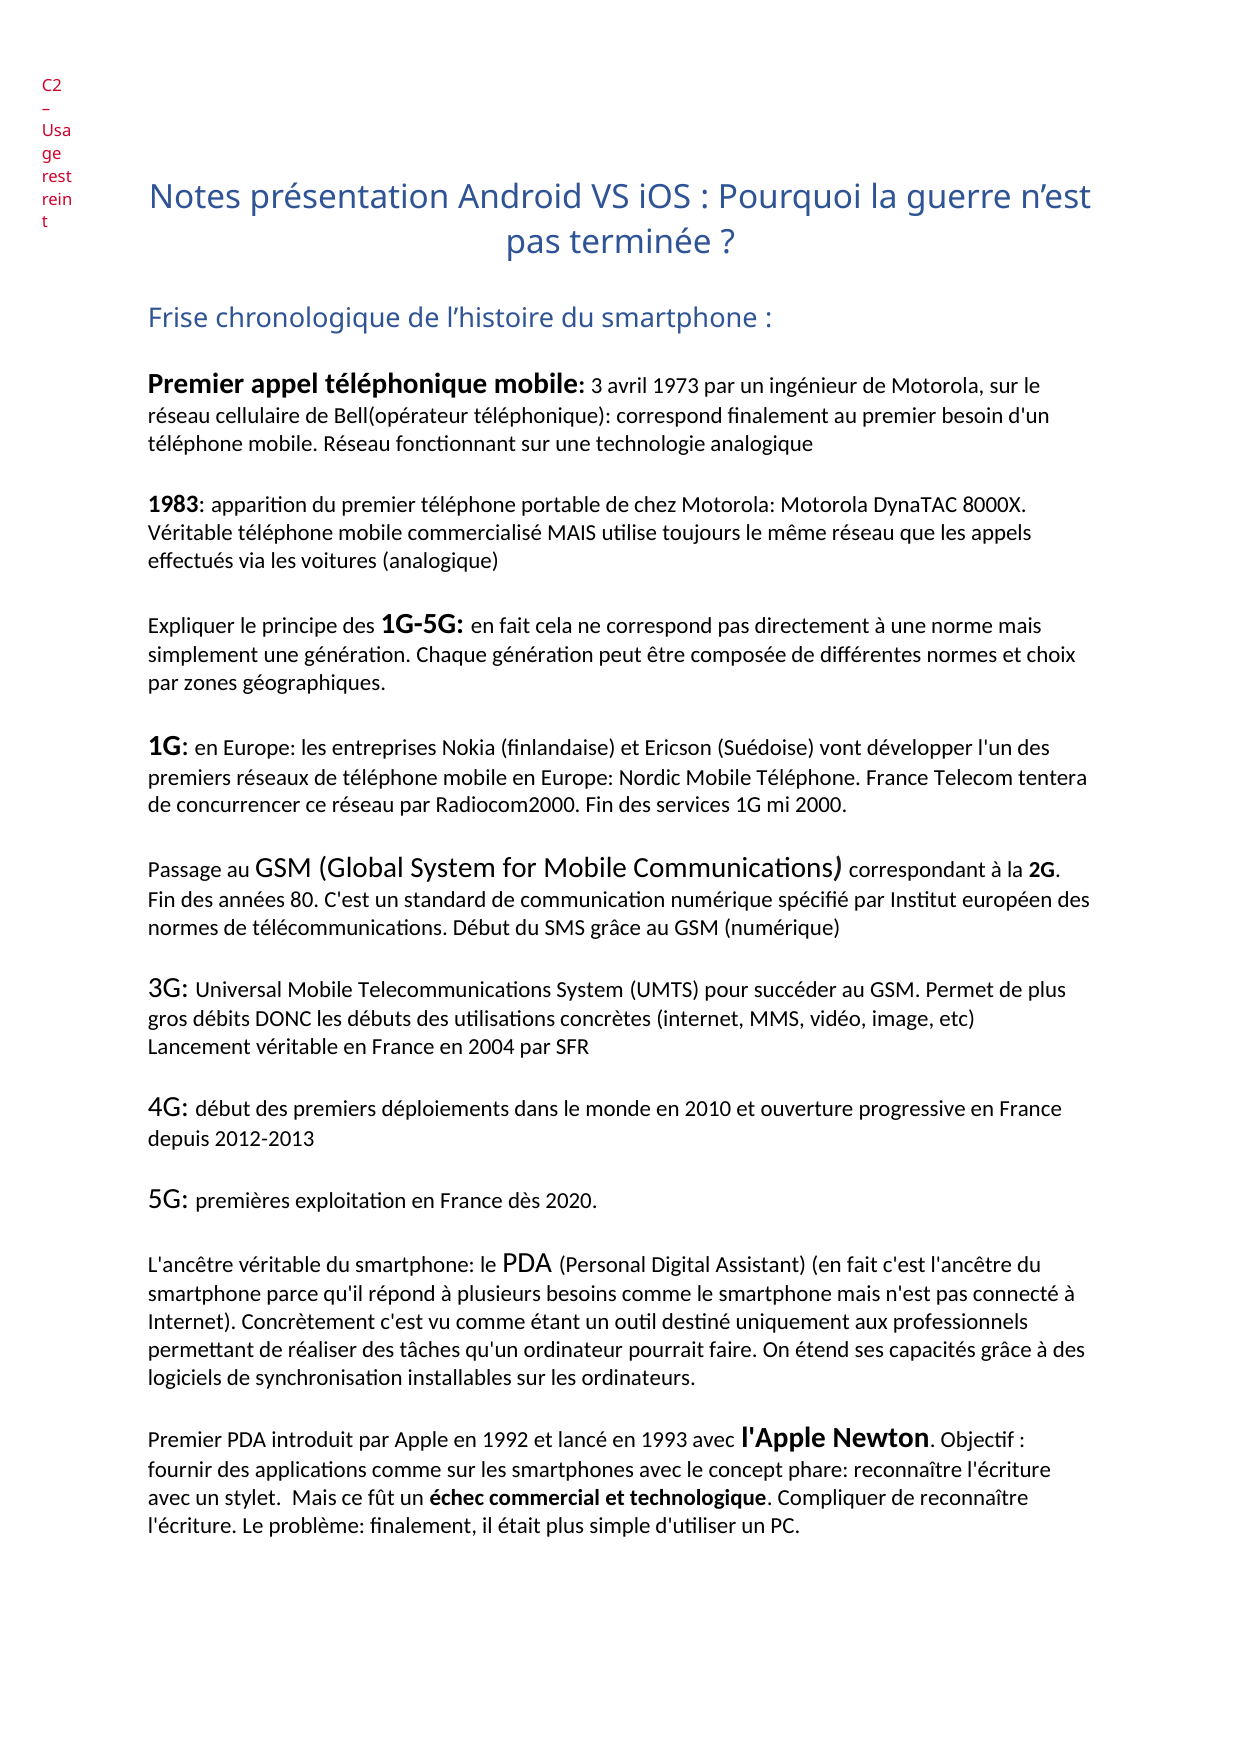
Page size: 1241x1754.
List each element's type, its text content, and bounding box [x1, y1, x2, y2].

subtitle Notes présentation Android VS iOS : Pourquoi la guerre n’est pas terminée ? [148, 173, 1093, 263]
text Premier appel téléphonique mobile: 3 avril 1973 par un ingénieur de Motorola, sur le réseau cellulaire de Bell(opérateur téléphonique): correspond finalement au premier besoin d'un téléphone mobile. Réseau fonctionnant sur une technologie analogique [148, 366, 1093, 457]
text 3G: Universal Mobile Telecommunications System (UMTS) pour succéder au GSM. Permet de plus gros débits DONC les débuts des utilisations concrètes (internet, MMS, vidéo, image, etc) [148, 969, 1093, 1032]
text Lancement véritable en France en 2004 par SFR [148, 1032, 1093, 1061]
text 1G: en Europe: les entreprises Nokia (finlandaise) et Ericson (Suédoise) vont développer l'un des premiers réseaux de téléphone mobile en Europe: Nordic Mobile Téléphone. France Telecom tentera de concurrencer ce réseau par Radiocom2000. Fin des services 1G mi 2000. [148, 727, 1093, 819]
text 4G: début des premiers déploiements dans le monde en 2010 et ouverture progressive en France depuis 2012-2013 [148, 1088, 1093, 1152]
text Expliquer le principe des 1G-5G: en fait cela ne correspond pas directement à une norme mais simplement une génération. Chaque génération peut être composée de différentes normes et choix par zones géographiques. [148, 605, 1093, 696]
subtitle Frise chronologique de l’histoire du smartphone : [148, 298, 1093, 335]
text Premier PDA introduit par Apple en 1992 et lancé en 1993 avec l'Apple Newton. Objectif : fournir des applications comme sur les smartphones avec le concept phare: reconnaître l'écriture avec un stylet. Mais ce fût un échec commercial et technologique. Compliquer de reconnaître l'écriture. Le problème: finalement, il était plus simple d'utiliser un PC. [148, 1419, 1093, 1539]
text Passage au GSM (Global System for Mobile Communications) correspondant à la 2G. Fin des années 80. C'est un standard de communication numérique spécifié par Institut européen des normes de télécommunications. Début du SMS grâce au GSM (numérique) [148, 849, 1093, 941]
text 5G: premières exploitation en France dès 2020. [148, 1180, 1093, 1216]
text L'ancêtre véritable du smartphone: le PDA (Personal Digital Assistant) (en fait c'est l'ancêtre du smartphone parce qu'il répond à plusieurs besoins comme le smartphone mais n'est pas connecté à Internet). Concrètement c'est vu comme étant un outil destiné uniquement aux professionnels permettant de réaliser des tâches qu'un ordinateur pourrait faire. On étend ses capacités grâce à des logiciels de synchronisation installables sur les ordinateurs. [148, 1244, 1093, 1392]
text 1983: apparition du premier téléphone portable de chez Motorola: Motorola DynaTAC 8000X. Véritable téléphone mobile commercialisé MAIS utilise toujours le même réseau que les appels effectués via les voitures (analogique) [148, 488, 1093, 574]
